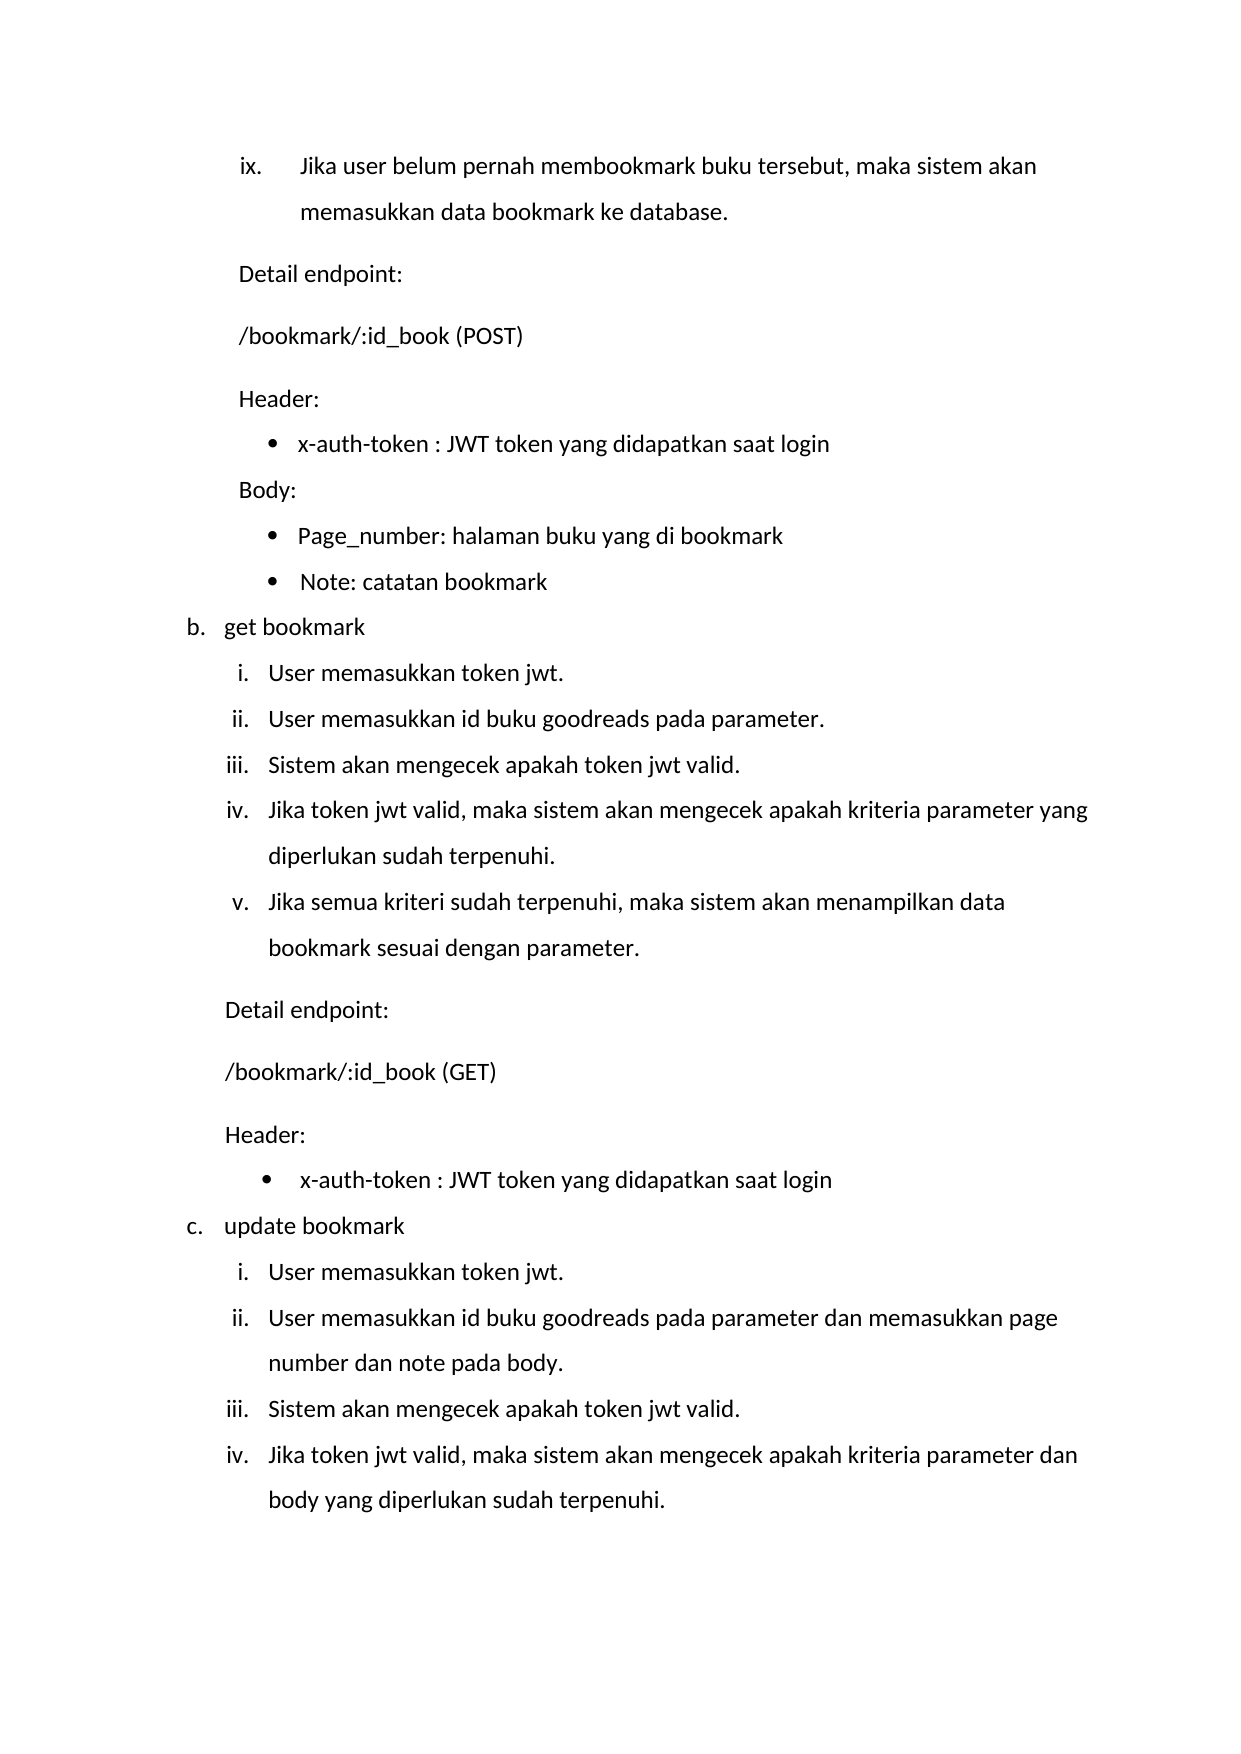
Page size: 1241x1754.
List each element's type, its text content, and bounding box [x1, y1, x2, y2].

text Detail endpoint: [225, 994, 1090, 1024]
list Jika semua kriteri sudah terpenuhi, maka sistem akan menampilkan data bookmark sesuai dengan parameter. [249, 886, 1090, 962]
list User memasukkan id buku goodreads pada parameter. [249, 703, 1090, 733]
list get bookmark [186, 612, 1090, 642]
list Page_number: halaman buku yang di bookmark [268, 520, 1090, 551]
list Body: [239, 474, 1090, 505]
list Jika token jwt valid, maka sistem akan mengecek apakah kriteria parameter yang diperlukan sudah terpenuhi. [249, 794, 1090, 871]
list x-auth-token : JWT token yang didapatkan saat login [268, 429, 1090, 459]
text /bookmark/:id_book (GET) [225, 1056, 1090, 1087]
list User memasukkan id buku goodreads pada parameter dan memasukkan page number dan note pada body. [249, 1302, 1090, 1378]
list User memasukkan token jwt. [249, 657, 1090, 688]
text Detail endpoint: [239, 258, 1090, 289]
list Jika token jwt valid, maka sistem akan mengecek apakah kriteria parameter dan body yang diperlukan sudah terpenuhi. [249, 1439, 1090, 1515]
list x-auth-token : JWT token yang didapatkan saat login [262, 1164, 1090, 1195]
list Sistem akan mengecek apakah token jwt valid. [249, 749, 1090, 779]
list Note: catatan bookmark [268, 566, 1090, 596]
list Header: [225, 1119, 1090, 1149]
list Header: [239, 383, 1090, 413]
text /bookmark/:id_book (POST) [239, 321, 1090, 351]
list update bookmark [186, 1210, 1090, 1241]
list Jika user belum pernah membookmark buku tersebut, maka sistem akan memasukkan data bookmark ke database. [262, 150, 1090, 226]
list Sistem akan mengecek apakah token jwt valid. [249, 1393, 1090, 1424]
list User memasukkan token jwt. [249, 1256, 1090, 1287]
